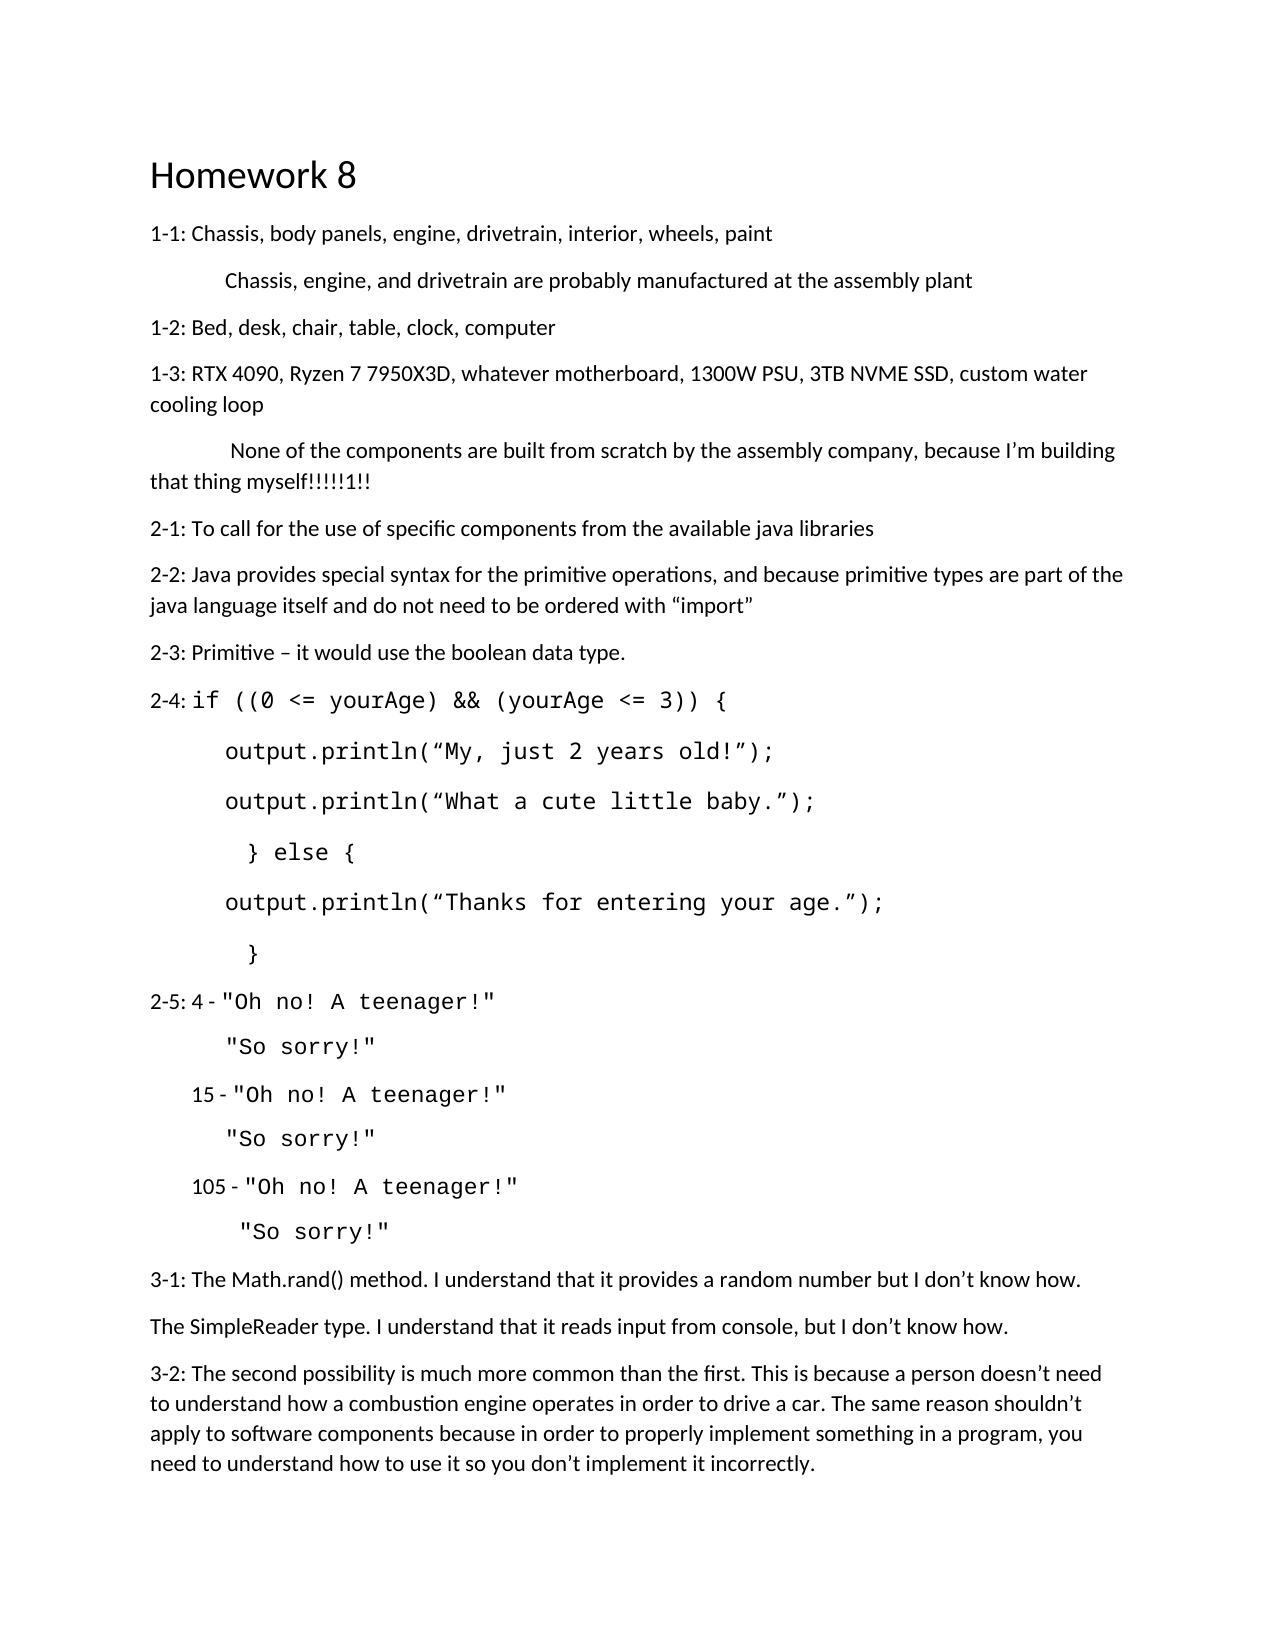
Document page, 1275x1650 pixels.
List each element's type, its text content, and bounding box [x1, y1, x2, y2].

text 15 - "Oh no! A teenager!" [150, 1080, 1125, 1109]
text "So sorry!" [150, 1221, 1125, 1246]
text "So sorry!" [150, 1128, 1125, 1154]
text 2-4: if ((0 <= yourAge) && (yourAge <= 3)) { [150, 684, 1125, 716]
text output.println(“What a cute little baby.”); [150, 785, 1125, 817]
text } [150, 937, 1125, 968]
text 2-5: 4 - "Oh no! A teenager!" [150, 987, 1125, 1016]
text 1-3: RTX 4090, Ryzen 7 7950X3D, whatever motherboard, 1300W PSU, 3TB NVME SSD, custom water cooling loop [150, 359, 1125, 418]
text The SimpleReader type. I understand that it reads input from console, but I don’t know how. [150, 1312, 1125, 1340]
text output.println(“My, just 2 years old!”); [150, 735, 1125, 766]
text Chassis, engine, and drivetrain are probably manufactured at the assembly plant [150, 266, 1125, 294]
text } else { [150, 836, 1125, 867]
text "So sorry!" [150, 1035, 1125, 1061]
text 1-1: Chassis, body panels, engine, drivetrain, interior, wheels, paint [150, 219, 1125, 247]
text 1-2: Bed, desk, chair, table, clock, computer [150, 313, 1125, 341]
text None of the components are built from scratch by the assembly company, because I’m building that thing myself!!!!!1!! [150, 437, 1125, 495]
text Homework 8 [150, 150, 1125, 198]
text 105 - "Oh no! A teenager!" [150, 1172, 1125, 1202]
text 2-3: Primitive – it would use the boolean data type. [150, 638, 1125, 666]
text output.println(“Thanks for entering your age.”); [150, 886, 1125, 917]
text 2-1: To call for the use of specific components from the available java libraries [150, 514, 1125, 542]
text 3-1: The Math.rand() method. I understand that it provides a random number but I don’t know how. [150, 1265, 1125, 1293]
text 3-2: The second possibility is much more common than the first. This is because a person doesn’t need to understand how a combustion engine operates in order to drive a car. The same reason shouldn’t apply to software components because in order to properly implement something in a program, you need to understand how to use it so you don’t implement it incorrectly. [150, 1359, 1125, 1477]
text 2-2: Java provides special syntax for the primitive operations, and because primitive types are part of the java language itself and do not need to be ordered with “import” [150, 561, 1125, 619]
